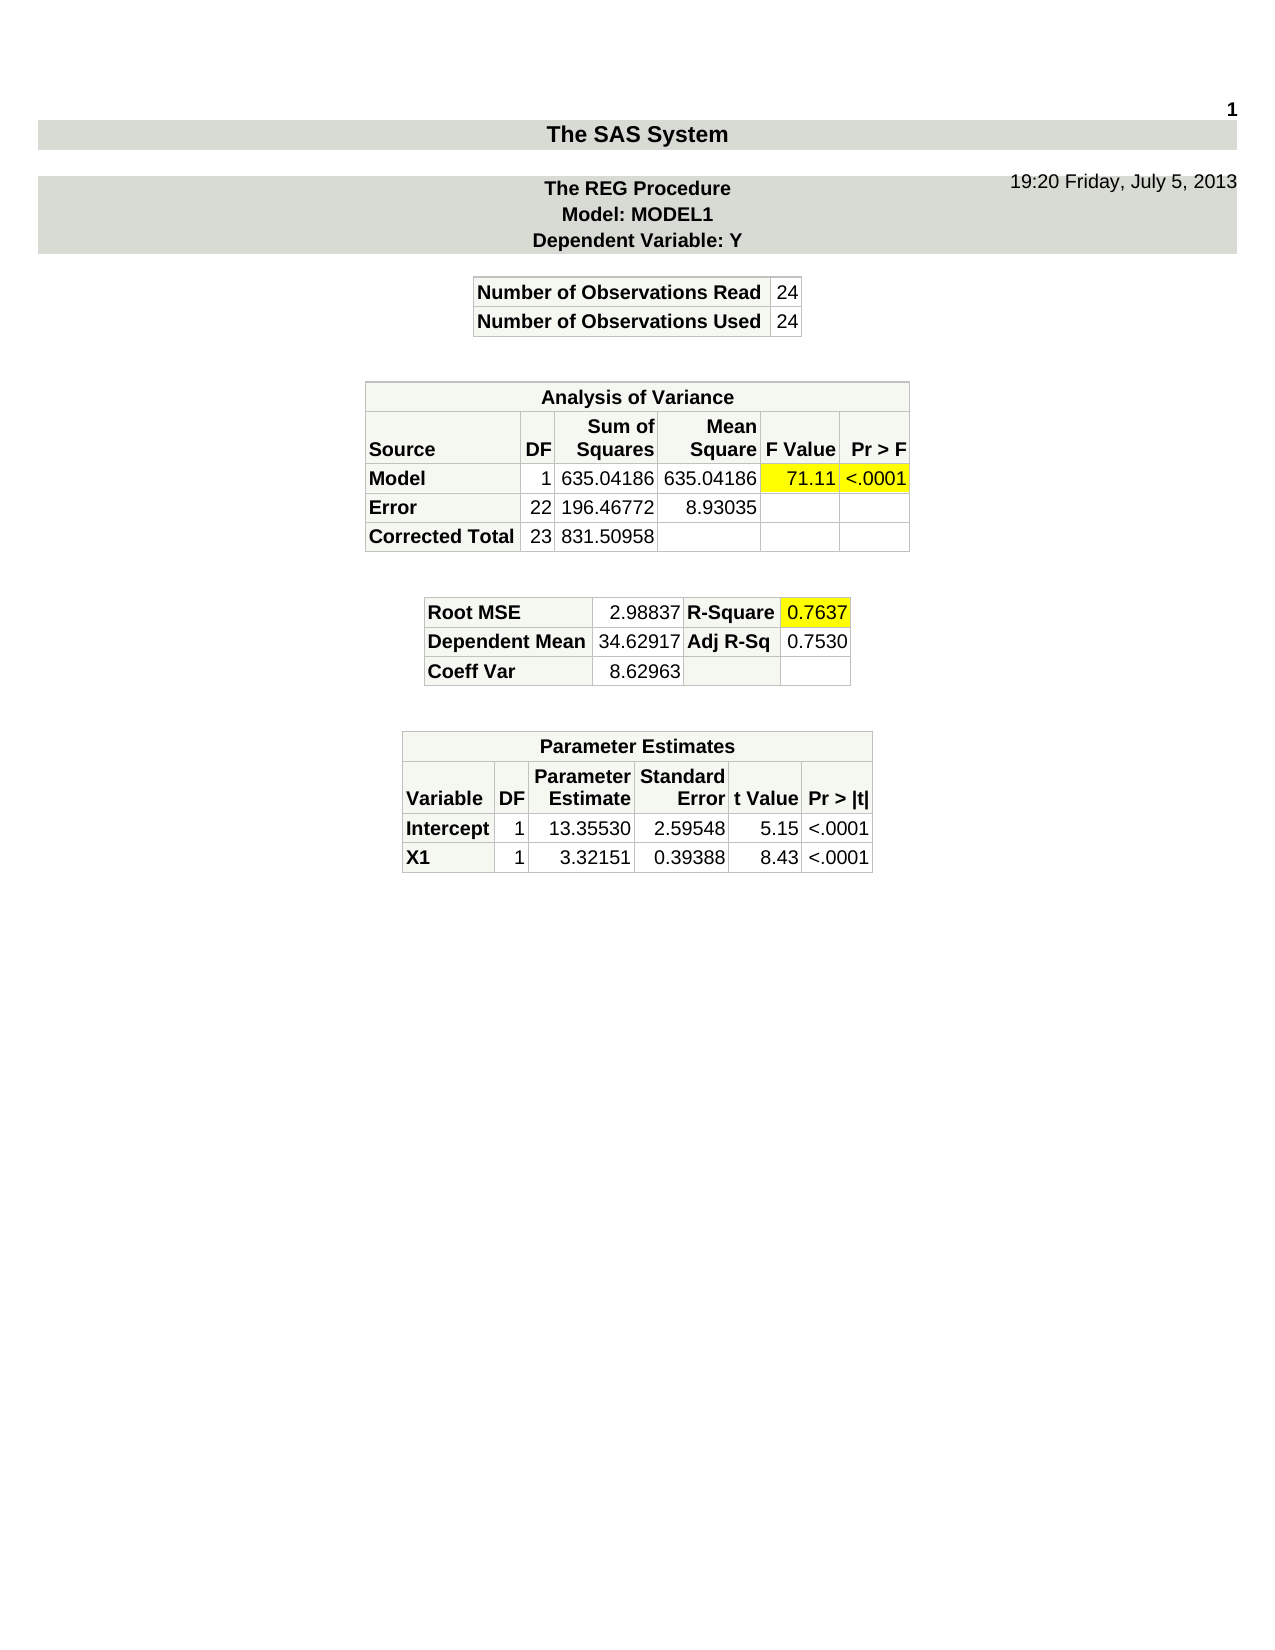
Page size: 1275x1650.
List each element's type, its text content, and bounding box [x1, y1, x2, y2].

table_cell 22 [521, 494, 554, 522]
table_cell 1 [521, 464, 554, 492]
table_cell 635.04186 [658, 464, 760, 492]
table_header Parameter Estimates [403, 732, 872, 761]
table_cell 3.32151 [529, 843, 634, 872]
table_cell <.0001 [840, 464, 909, 492]
table_cell 23 [521, 523, 554, 551]
table_cell Intercept [403, 814, 494, 842]
table_cell Sum of Squares [555, 412, 657, 463]
table_cell 635.04186 [555, 464, 657, 492]
table_cell [840, 523, 909, 551]
table_cell 24 [771, 307, 801, 336]
table_cell [658, 523, 760, 551]
table_cell Parameter Estimate [529, 762, 634, 813]
table_header 0.7637 [781, 598, 850, 627]
table_cell Source [366, 412, 520, 463]
table_cell 13.35530 [529, 814, 634, 842]
table_cell Model [366, 464, 520, 492]
table_cell Number of Observations Used [474, 307, 770, 336]
table_cell t Value [729, 762, 801, 813]
table_cell [761, 494, 839, 522]
table_cell Mean Square [658, 412, 760, 463]
table_cell 71.11 [761, 464, 839, 492]
table_cell Coeff Var [425, 657, 592, 685]
table_cell 0.39388 [635, 843, 728, 872]
table_header 2.98837 [593, 598, 683, 627]
table_cell Standard Error [635, 762, 728, 813]
table_cell Pr > F [840, 412, 909, 463]
table_cell 8.62963 [593, 657, 683, 685]
table_cell Dependent Mean [425, 628, 592, 656]
table_cell 8.43 [729, 843, 801, 872]
table_cell 1 [495, 843, 528, 872]
table_header Number of Observations Read [474, 278, 770, 306]
table_cell [840, 494, 909, 522]
table_cell Variable [403, 762, 494, 813]
table_cell 196.46772 [555, 494, 657, 522]
table_cell 8.93035 [658, 494, 760, 522]
table_cell [781, 657, 850, 685]
table_header R-Square [684, 598, 780, 627]
table_cell F Value [761, 412, 839, 463]
table_cell 831.50958 [555, 523, 657, 551]
table_cell 2.59548 [635, 814, 728, 842]
table_cell Pr > |t| [802, 762, 872, 813]
table_cell DF [521, 412, 554, 463]
table_cell [684, 657, 780, 685]
table_cell <.0001 [802, 843, 872, 872]
table_cell 34.62917 [593, 628, 683, 656]
table_cell X1 [403, 843, 494, 872]
table_cell 0.7530 [781, 628, 850, 656]
table_cell 5.15 [729, 814, 801, 842]
table_header Analysis of Variance [366, 383, 909, 411]
table_cell [761, 523, 839, 551]
table_cell Adj R-Sq [684, 628, 780, 656]
table_cell Error [366, 494, 520, 522]
table_header 24 [771, 278, 801, 306]
table_header Root MSE [425, 598, 592, 627]
table_cell <.0001 [802, 814, 872, 842]
table_cell 1 [495, 814, 528, 842]
table_cell Corrected Total [366, 523, 520, 551]
table_cell DF [495, 762, 528, 813]
